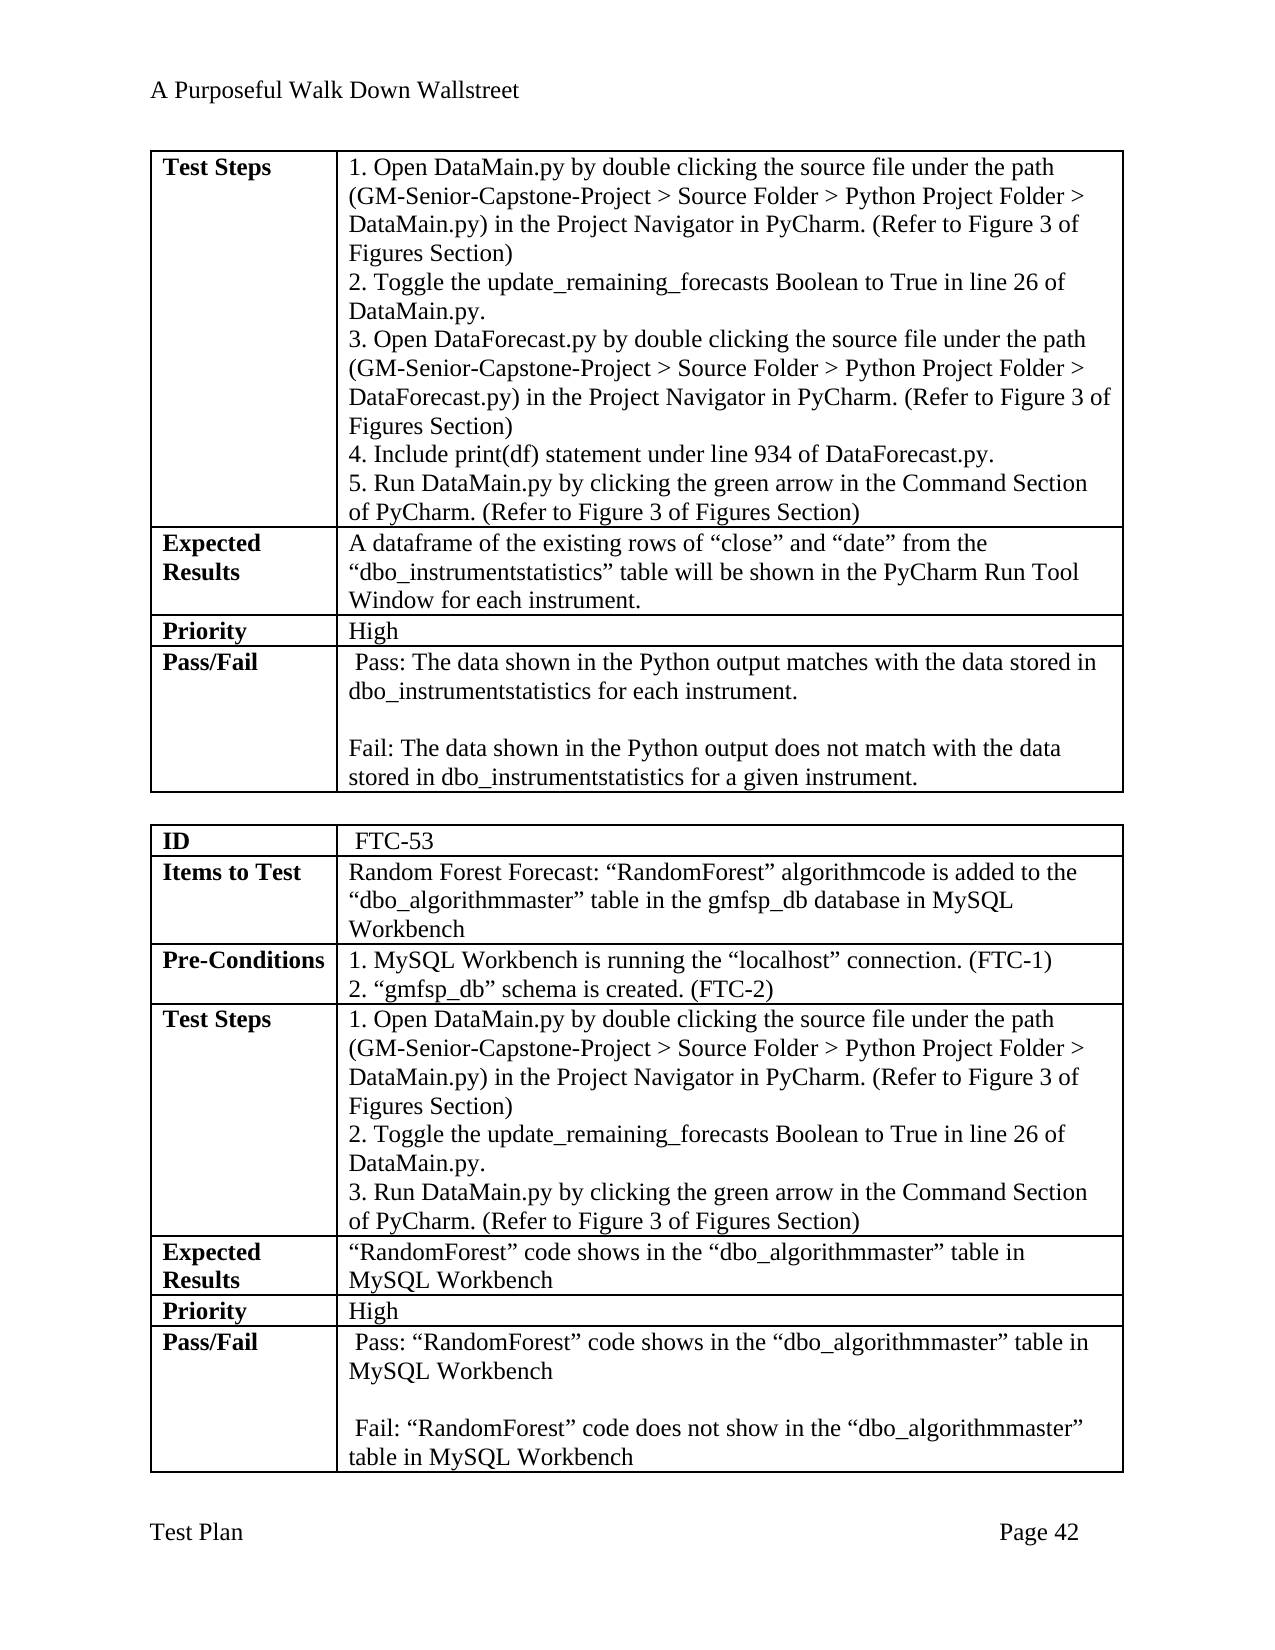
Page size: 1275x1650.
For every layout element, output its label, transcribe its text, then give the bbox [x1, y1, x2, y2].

table_cell Priority [152, 616, 336, 645]
table_cell Pass: The data shown in the Python output matches with the data stored in dbo_instrumentstatistics for each instrument. Fail: The data shown in the Python output does not match with the data stored in dbo_instrumentstatistics for a given instrument. [338, 647, 1122, 791]
table_cell Pass/Fail [152, 647, 336, 791]
table_cell Pass: “RandomForest” code shows in the “dbo_algorithmmaster” table in MySQL Workbench Fail: “RandomForest” code does not show in the “dbo_algorithmmaster” table in MySQL Workbench [338, 1327, 1122, 1471]
table_cell “RandomForest” code shows in the “dbo_algorithmmaster” table in MySQL Workbench [338, 1237, 1122, 1294]
table_cell 1. Open DataMain.py by double clicking the source file under the path (GM-Senior-Capstone-Project > Source Folder > Python Project Folder > DataMain.py) in the Project Navigator in PyCharm. (Refer to Figure 3 of Figures Section) 2. Toggle the update_remaining_forecasts Boolean to True in line 26 of DataMain.py. 3. Open DataForecast.py by double clicking the source file under the path (GM-Senior-Capstone-Project > Source Folder > Python Project Folder > DataForecast.py) in the Project Navigator in PyCharm. (Refer to Figure 3 of Figures Section) 4. Include print(df) statement under line 934 of DataForecast.py. 5. Run DataMain.py by clicking the green arrow in the Command Section of PyCharm. (Refer to Figure 3 of Figures Section) [338, 152, 1122, 526]
table_cell 1. MySQL Workbench is running the “localhost” connection. (FTC-1) 2. “gmfsp_db” schema is created. (FTC-2) [338, 945, 1122, 1002]
table_cell Expected Results [152, 528, 336, 614]
table_cell Test Steps [152, 1005, 336, 1234]
table_cell Pre-Conditions [152, 945, 336, 1002]
table_cell Priority [152, 1296, 336, 1325]
table_cell Test Steps [152, 152, 336, 526]
table_cell High [338, 616, 1122, 645]
table_cell High [338, 1296, 1122, 1325]
table_cell A dataframe of the existing rows of “close” and “date” from the “dbo_instrumentstatistics” table will be shown in the PyCharm Run Tool Window for each instrument. [338, 528, 1122, 614]
table_header ID [152, 826, 336, 854]
table_cell Random Forest Forecast: “RandomForest” algorithmcode is added to the “dbo_algorithmmaster” table in the gmfsp_db database in MySQL Workbench [338, 857, 1122, 943]
table_cell Expected Results [152, 1237, 336, 1294]
table_cell Items to Test [152, 857, 336, 943]
table_cell Pass/Fail [152, 1327, 336, 1471]
table_header FTC-53 [338, 826, 1122, 854]
